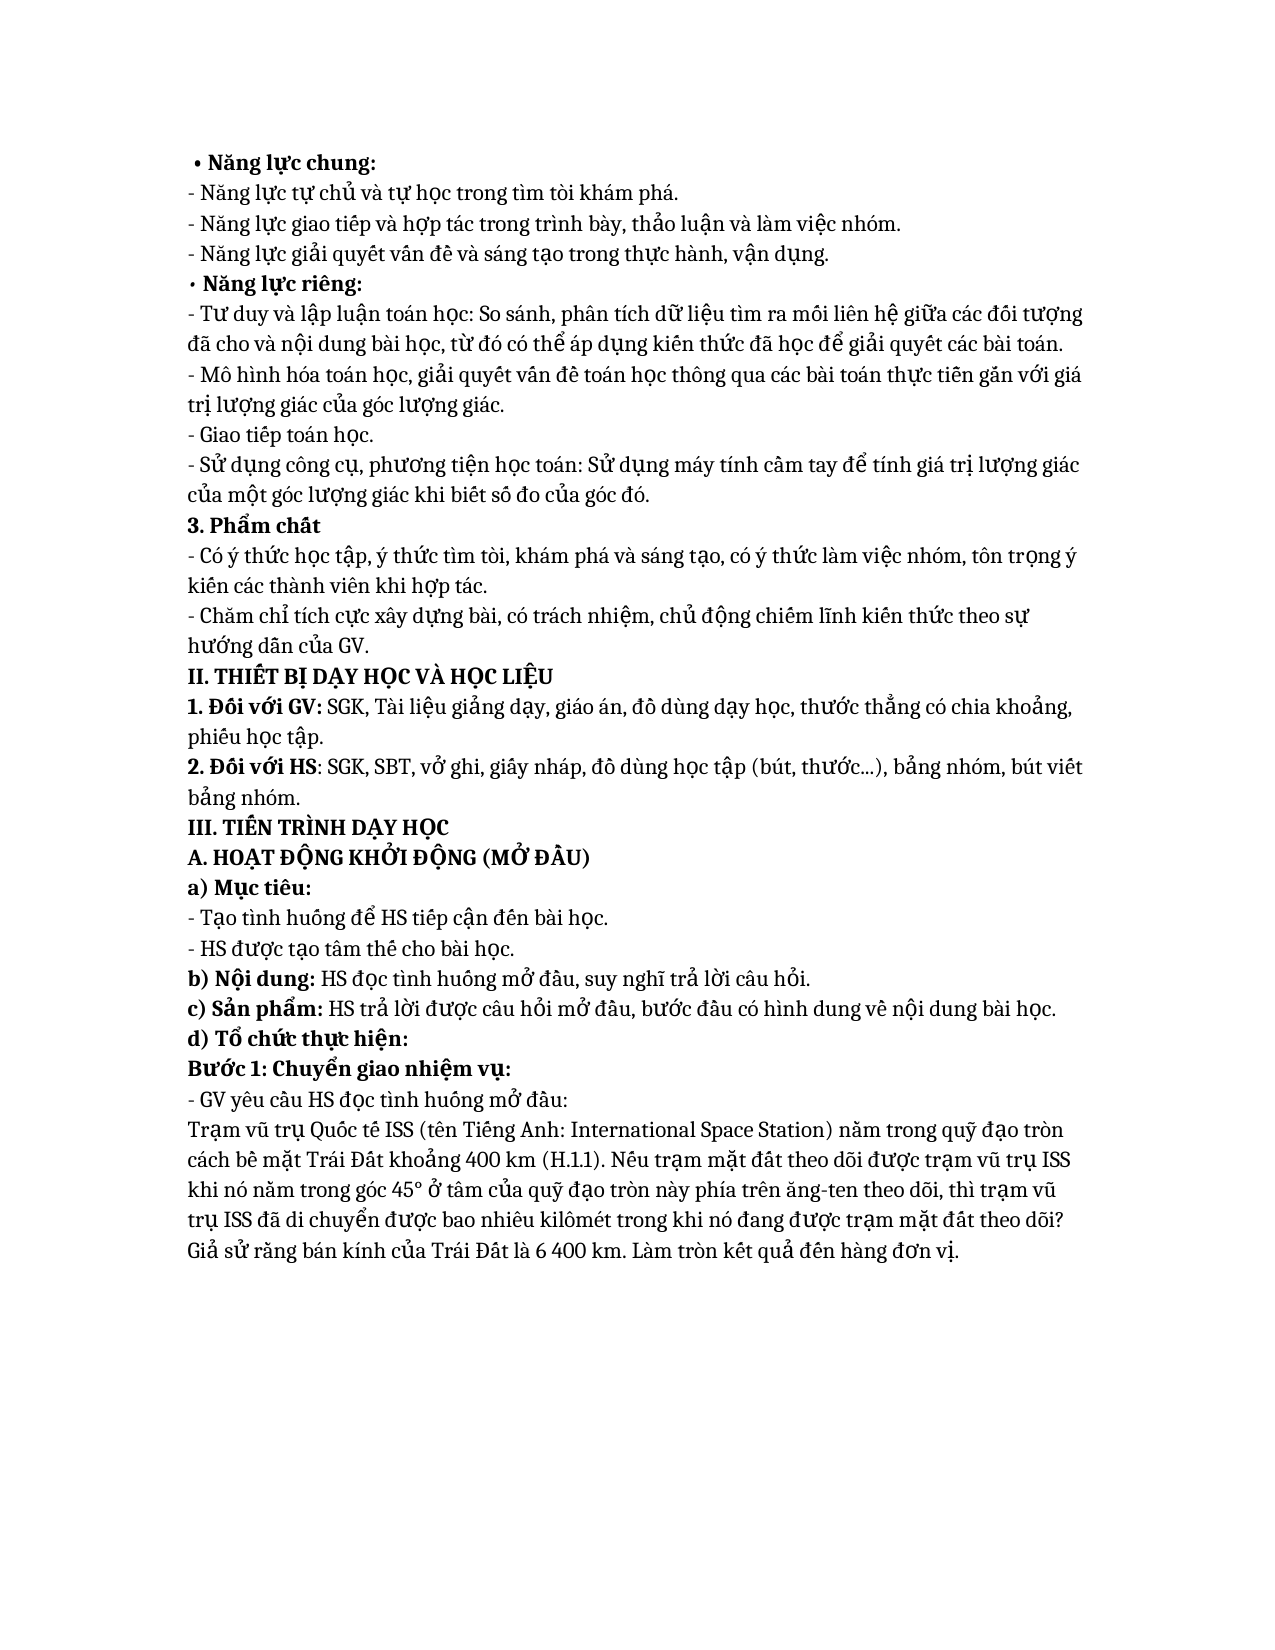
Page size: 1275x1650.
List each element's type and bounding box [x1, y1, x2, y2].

text [187, 150, 1087, 1264]
